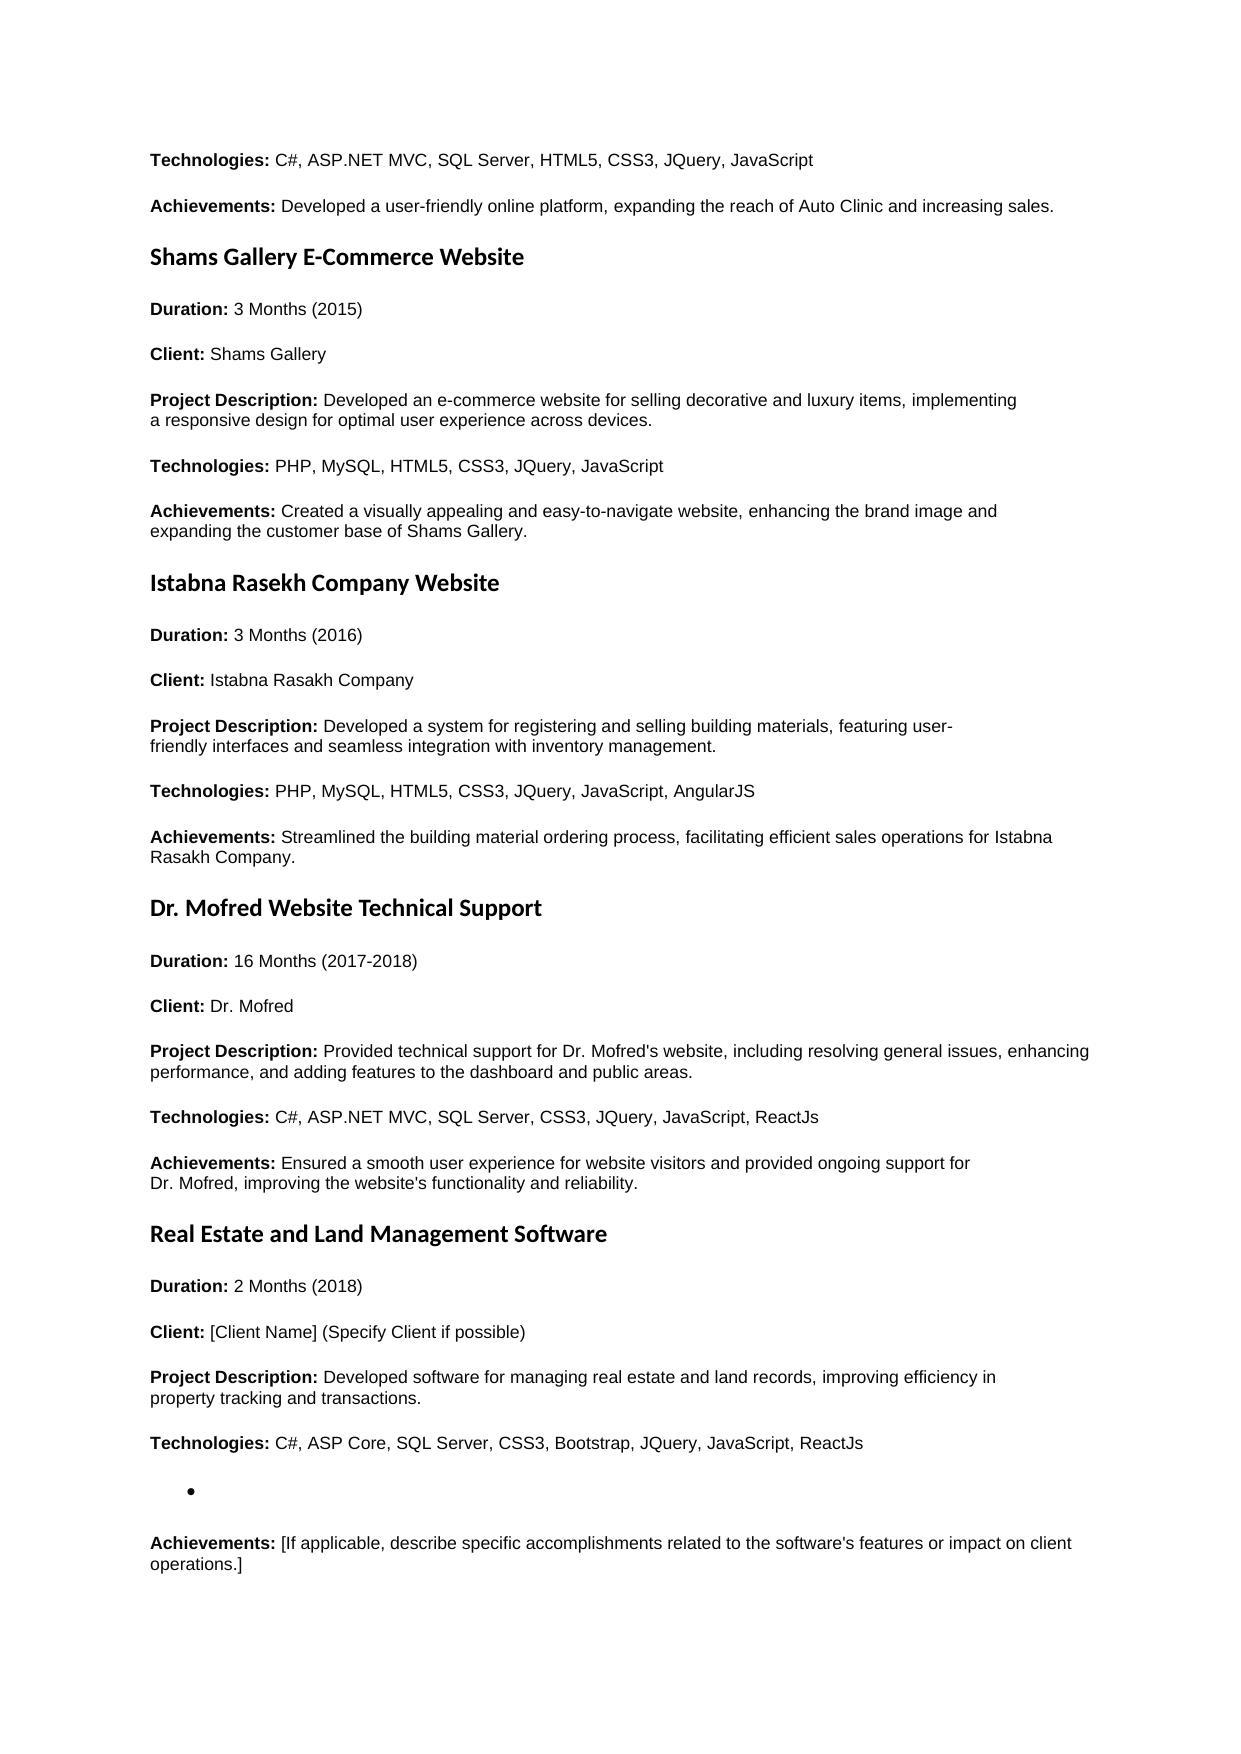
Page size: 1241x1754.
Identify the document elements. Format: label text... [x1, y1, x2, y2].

text Technologies: PHP, MySQL, HTML5, CSS3, JQuery, JavaScript, AngularJS [150, 781, 1090, 802]
text Duration: 2 Months (2018) [150, 1276, 1090, 1297]
text Technologies: C#, ASP.NET MVC, SQL Server, HTML5, CSS3, JQuery, JavaScript [150, 150, 1090, 170]
text Duration: 3 Months (2015) [150, 299, 1090, 319]
subtitle Shams Gallery E-Commerce Website [150, 241, 1090, 271]
text Achievements: Streamlined the building material ordering process, facilitating efficient sales operations for Istabna Rasakh Company. [150, 827, 1090, 867]
text Duration: 16 Months (2017-2018) [150, 950, 1090, 971]
text Technologies: PHP, MySQL, HTML5, CSS3, JQuery, JavaScript [150, 455, 1090, 476]
text Achievements: [If applicable, describe specific accomplishments related to the software's features or impact on client operations.] [150, 1533, 1090, 1574]
text Client: Dr. Mofred [150, 996, 1090, 1016]
text Client: Istabna Rasakh Company [150, 670, 1090, 690]
text Duration: 3 Months (2016) [150, 624, 1090, 645]
text Project Description: Developed a system for registering and selling building materials, featuring user-friendly interfaces and seamless integration with inventory management. [150, 715, 1090, 756]
text Technologies: C#, ASP Core, SQL Server, CSS3, Bootstrap, JQuery, JavaScript, ReactJs [150, 1433, 1090, 1453]
subtitle Istabna Rasekh Company Website [150, 567, 1090, 597]
subtitle Dr. Mofred Website Technical Support [150, 892, 1090, 923]
text Technologies: C#, ASP.NET MVC, SQL Server, CSS3, JQuery, JavaScript, ReactJs [150, 1107, 1090, 1127]
text Achievements: Developed a user-friendly online platform, expanding the reach of Auto Clinic and increasing sales. [150, 195, 1090, 216]
text Achievements: Created a visually appealing and easy-to-navigate website, enhancing the brand image and expanding the customer base of Shams Gallery. [150, 501, 1090, 542]
text Client: Shams Gallery [150, 344, 1090, 364]
text Project Description: Developed software for managing real estate and land records, improving efficiency in property tracking and transactions. [150, 1367, 1090, 1408]
text Project Description: Provided technical support for Dr. Mofred's website, including resolving general issues, enhancing performance, and adding features to the dashboard and public areas. [150, 1041, 1090, 1082]
subtitle Real Estate and Land Management Software [150, 1218, 1090, 1249]
text Client: [Client Name] (Specify Client if possible) [150, 1322, 1090, 1342]
text Achievements: Ensured a smooth user experience for website visitors and provided ongoing support for Dr. Mofred, improving the website's functionality and reliability. [150, 1152, 1090, 1193]
text Project Description: Developed an e-commerce website for selling decorative and luxury items, implementing a responsive design for optimal user experience across devices. [150, 389, 1090, 430]
